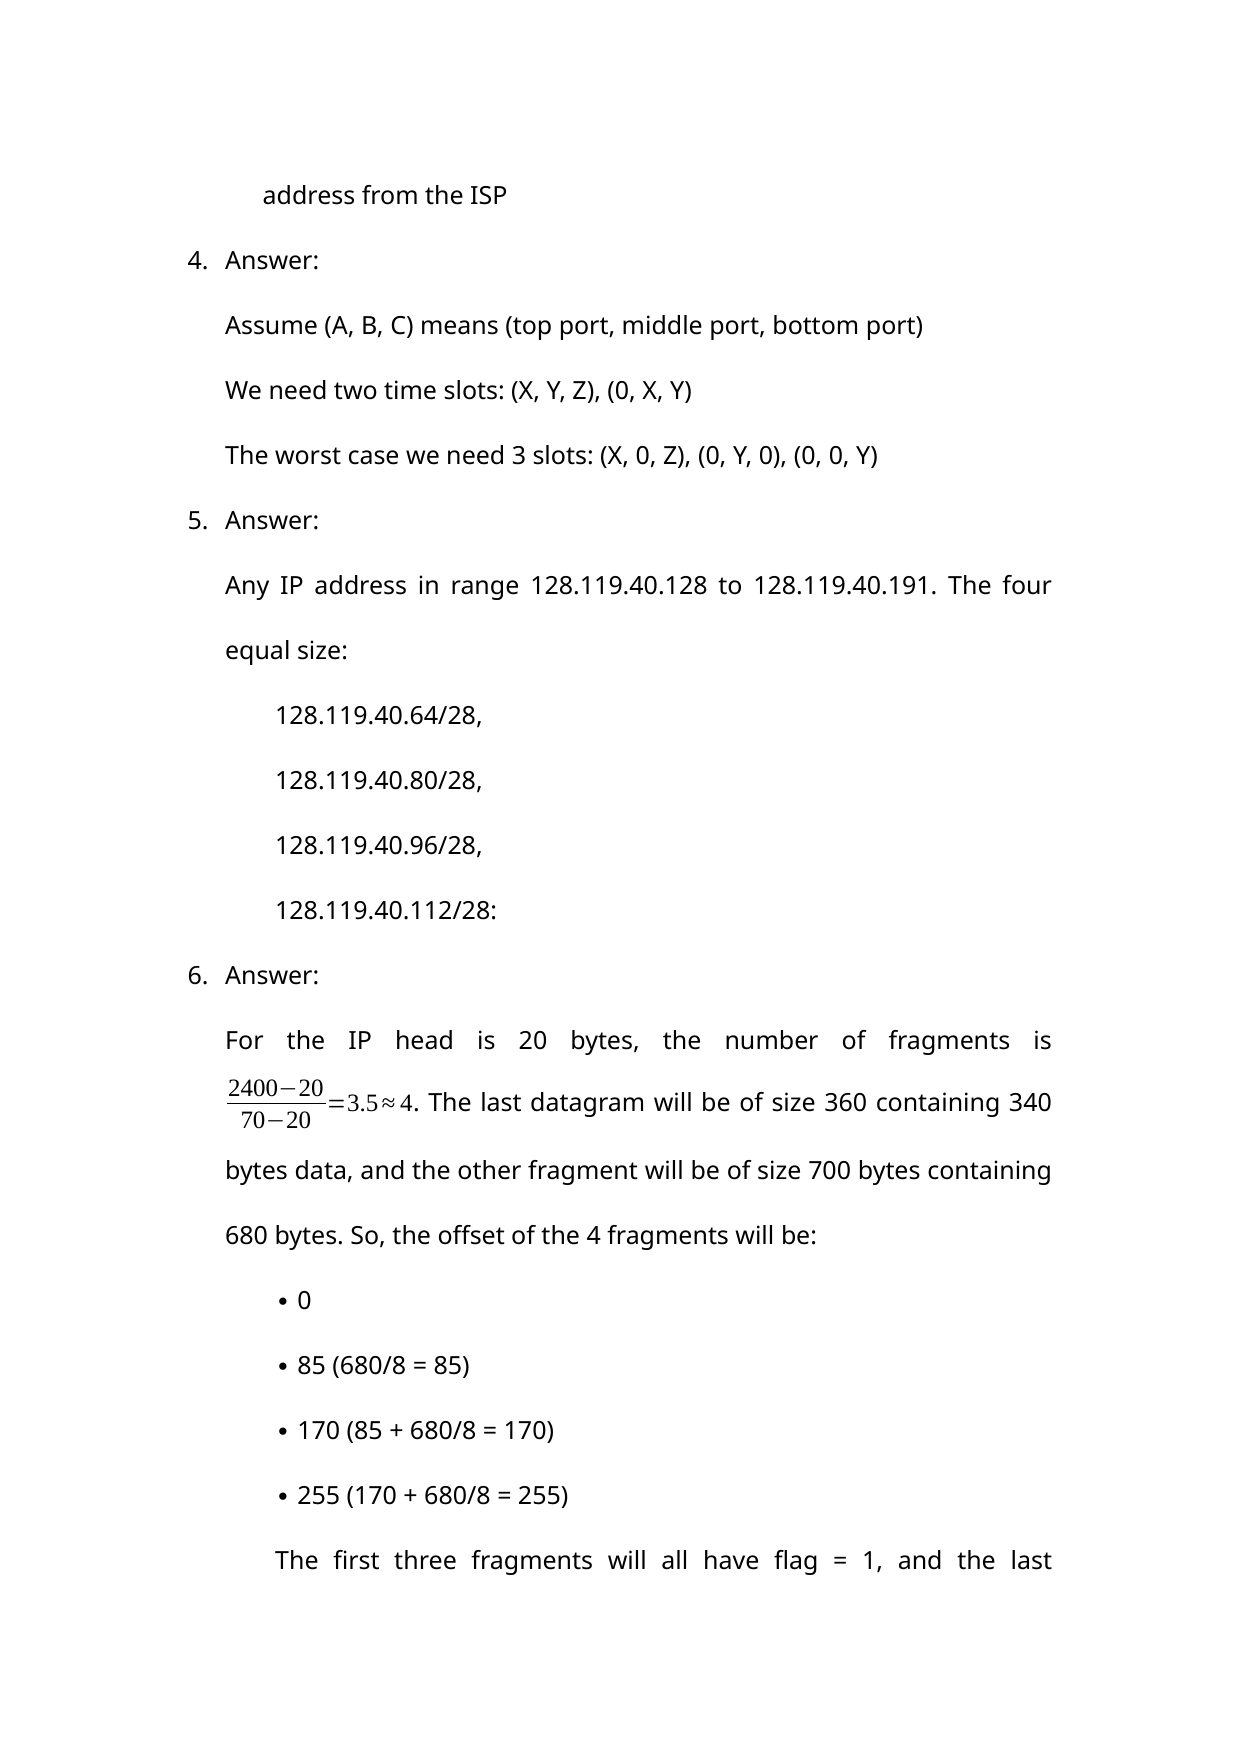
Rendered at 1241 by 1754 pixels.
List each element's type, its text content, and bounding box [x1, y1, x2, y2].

list 128.119.40.112/28: [269, 877, 1053, 942]
list Answer: [187, 227, 1053, 292]
list Assume (A, B, C) means (top port, middle port, bottom port) [225, 292, 1053, 357]
list ∙ 85 (680/8 = 85) [225, 1332, 1053, 1397]
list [225, 1527, 1053, 1592]
list 128.119.40.96/28, [225, 812, 1053, 877]
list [262, 162, 1053, 227]
list The worst case we need 3 slots: (X, 0, Z), (0, Y, 0), (0, 0, Y) [225, 422, 1053, 487]
list ∙ 255 (170 + 680/8 = 255) [225, 1462, 1053, 1527]
text We need two time slots: (X, Y, Z), (0, X, Y) [187, 357, 1053, 422]
list ∙ 0 [225, 1267, 1053, 1332]
list ∙ 170 (85 + 680/8 = 170) [225, 1397, 1053, 1462]
list For the IP head is 20 bytes, the number of fragments is . The last datagram will be of size 360 containing 340 bytes data, and the other fragment will be of size 700 bytes containing 680 bytes. So, the offset of the 4 fragments will be: [225, 1007, 1053, 1267]
list 128.119.40.64/28, [225, 682, 1053, 747]
list Answer: [187, 487, 1053, 552]
list Answer: [187, 942, 1053, 1007]
list 128.119.40.80/28, [225, 747, 1053, 812]
list Any IP address in range 128.119.40.128 to 128.119.40.191. The four equal size: [225, 552, 1053, 682]
